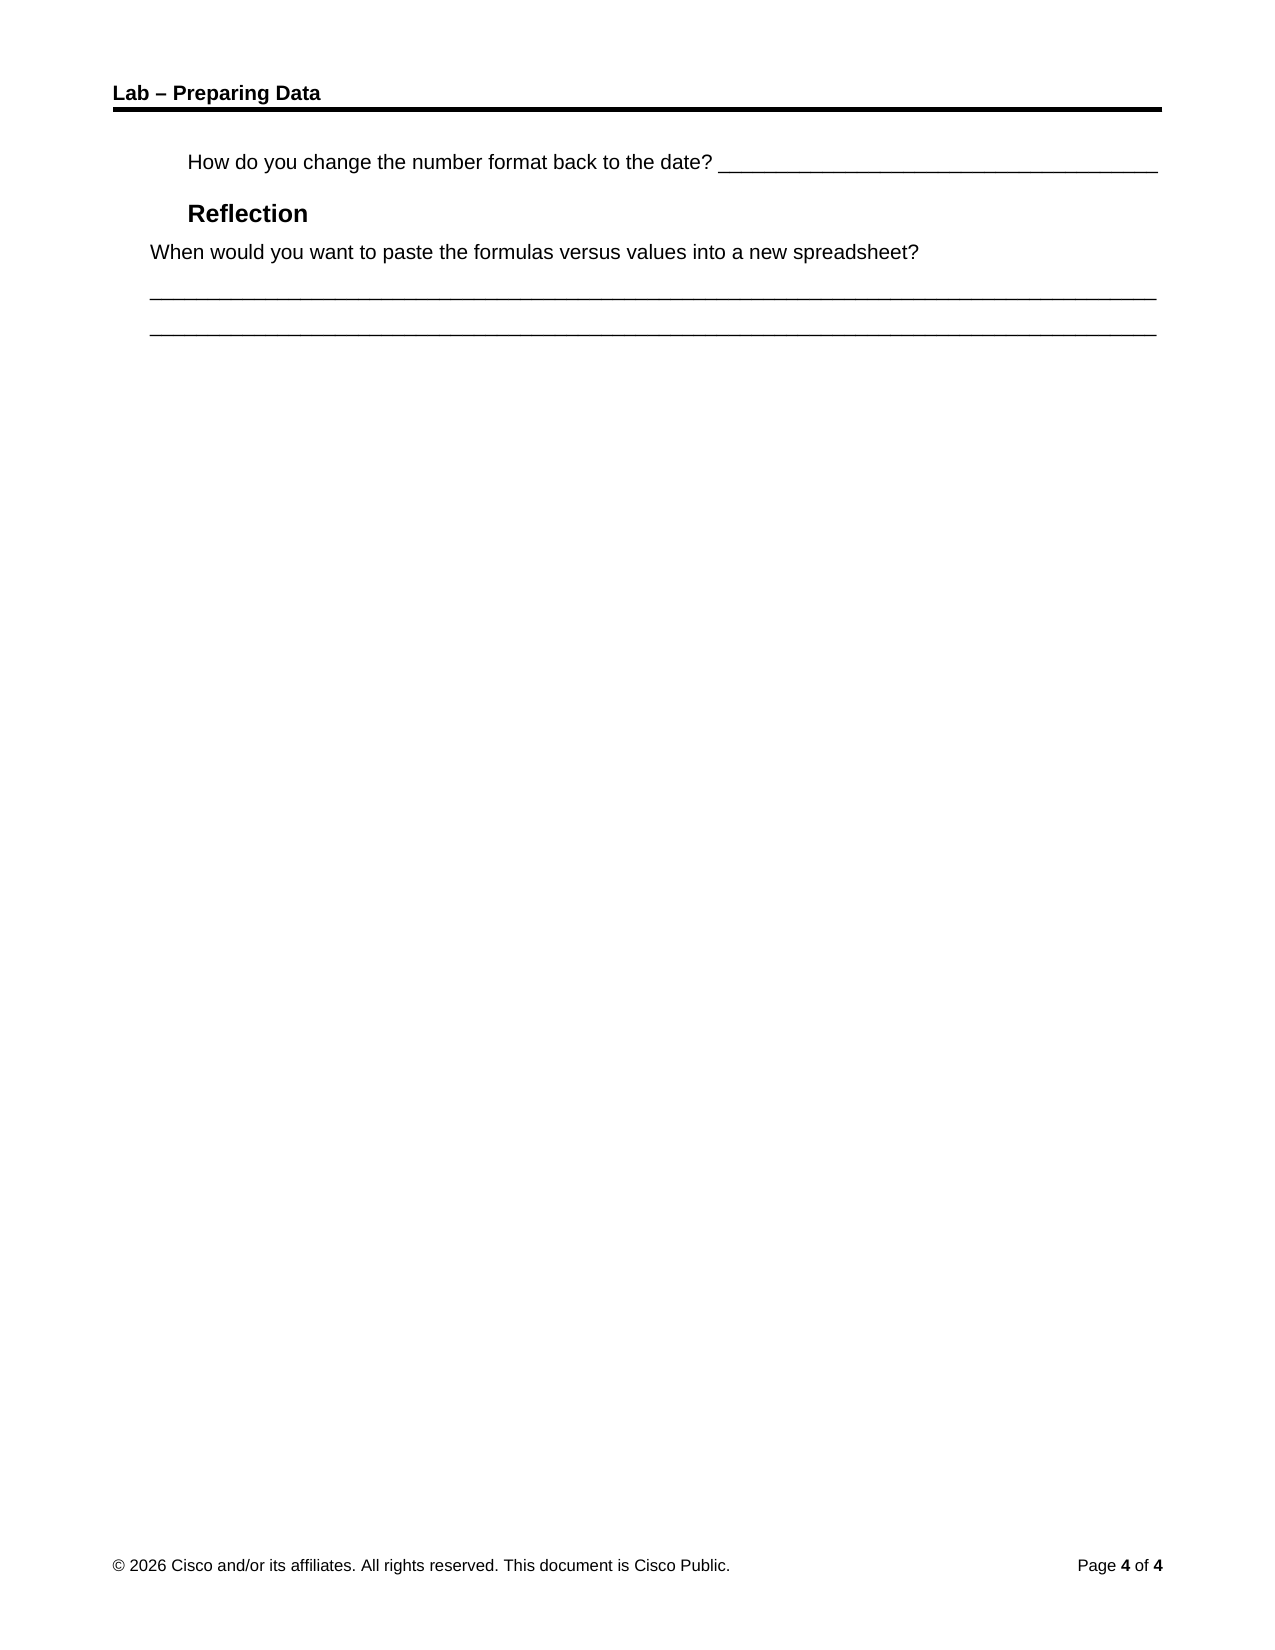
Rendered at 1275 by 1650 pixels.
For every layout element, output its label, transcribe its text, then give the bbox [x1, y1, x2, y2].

text _______________________________________________________________________________________ [150, 313, 1162, 337]
text _______________________________________________________________________________________ [150, 277, 1162, 301]
list How do you change the number format back to the date? ______________________________________ [187, 150, 1162, 174]
text Reflection [112, 199, 1162, 228]
text When would you want to paste the formulas versus values into a new spreadsheet? [150, 240, 1162, 264]
